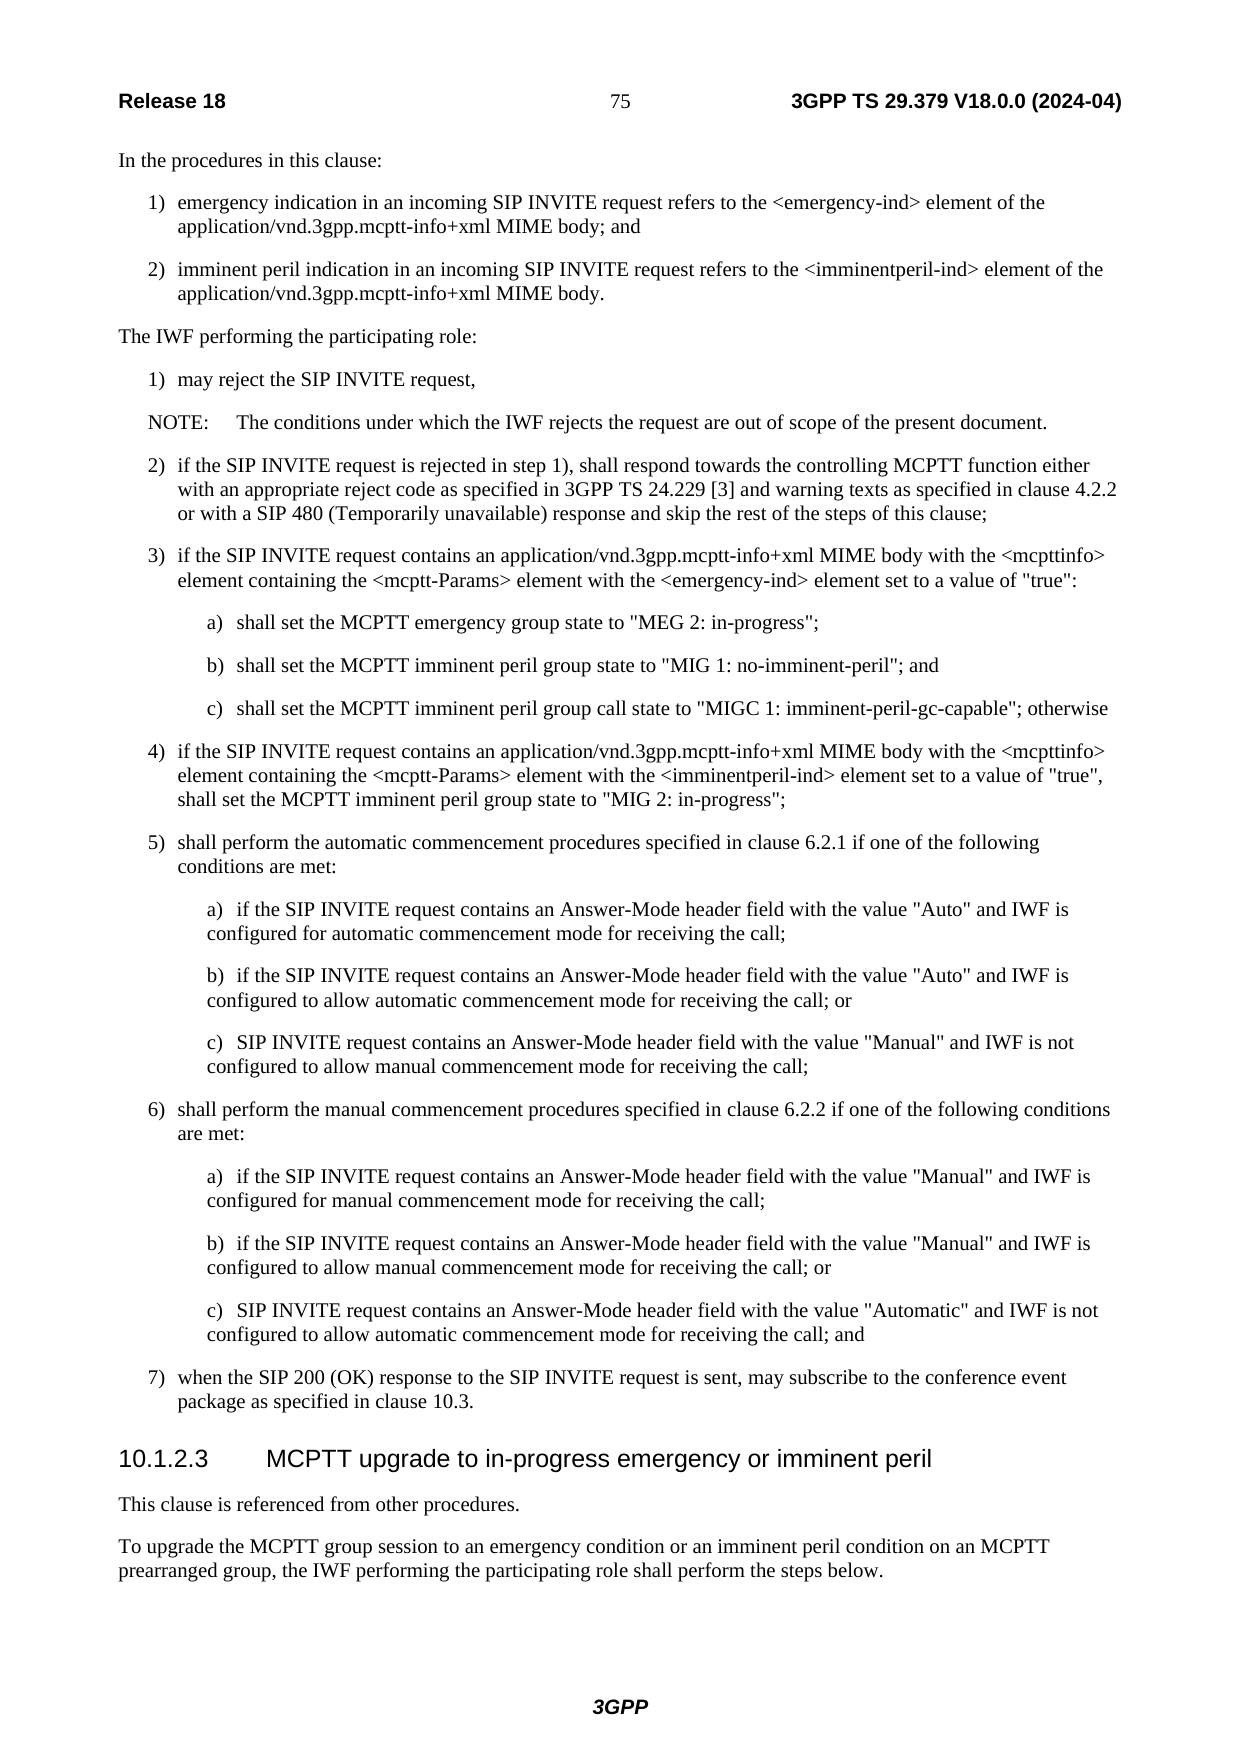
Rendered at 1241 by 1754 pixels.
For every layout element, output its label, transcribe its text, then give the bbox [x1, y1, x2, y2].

text 2) imminent peril indication in an incoming SIP INVITE request refers to the <imminentperil-ind> element of the application/vnd.3gpp.mcptt-info+xml MIME body. [148, 257, 1122, 305]
text c) SIP INVITE request contains an Answer-Mode header field with the value "Automatic" and IWF is not configured to allow automatic commencement mode for receiving the call; and [207, 1298, 1122, 1346]
text 2) if the SIP INVITE request is rejected in step 1), shall respond towards the controlling MCPTT function either with an appropriate reject code as specified in 3GPP TS 24.229 [3] and warning texts as specified in clause 4.2.2 or with a SIP 480 (Temporarily unavailable) response and skip the rest of the steps of this clause; [148, 452, 1122, 525]
text a) shall set the MCPTT emergency group state to "MEG 2: in-progress"; [207, 610, 1122, 634]
text This clause is referenced from other procedures. [118, 1492, 1122, 1516]
text The IWF performing the participating role: [118, 324, 1122, 348]
text In the procedures in this clause: [118, 147, 1122, 172]
text b) shall set the MCPTT imminent peril group state to "MIG 1: no-imminent-peril"; and [207, 653, 1122, 677]
text c) SIP INVITE request contains an Answer-Mode header field with the value "Manual" and IWF is not configured to allow manual commencement mode for receiving the call; [207, 1030, 1122, 1078]
text To upgrade the MCPTT group session to an emergency condition or an imminent peril condition on an MCPTT prearranged group, the IWF performing the participating role shall perform the steps below. [118, 1534, 1122, 1582]
text c) shall set the MCPTT imminent peril group call state to "MIGC 1: imminent-peril-gc-capable"; otherwise [207, 696, 1122, 720]
text 4) if the SIP INVITE request contains an application/vnd.3gpp.mcptt-info+xml MIME body with the <mcpttinfo> element containing the <mcptt-Params> element with the <imminentperil-ind> element set to a value of "true", shall set the MCPTT imminent peril group state to "MIG 2: in-progress"; [148, 739, 1122, 811]
text NOTE: The conditions under which the IWF rejects the request are out of scope of the present document. [148, 410, 1122, 434]
text 1) emergency indication in an incoming SIP INVITE request refers to the <emergency-ind> element of the application/vnd.3gpp.mcptt-info+xml MIME body; and [148, 190, 1122, 238]
text 1) may reject the SIP INVITE request, [148, 367, 1122, 391]
text 6) shall perform the manual commencement procedures specified in clause 6.2.2 if one of the following conditions are met: [148, 1097, 1122, 1145]
text a) if the SIP INVITE request contains an Answer-Mode header field with the value "Manual" and IWF is configured for manual commencement mode for receiving the call; [207, 1164, 1122, 1212]
text 5) shall perform the automatic commencement procedures specified in clause 6.2.1 if one of the following conditions are met: [148, 830, 1122, 878]
text 3) if the SIP INVITE request contains an application/vnd.3gpp.mcptt-info+xml MIME body with the <mcpttinfo> element containing the <mcptt-Params> element with the <emergency-ind> element set to a value of "true": [148, 543, 1122, 592]
text b) if the SIP INVITE request contains an Answer-Mode header field with the value "Auto" and IWF is configured to allow automatic commencement mode for receiving the call; or [207, 963, 1122, 1012]
text b) if the SIP INVITE request contains an Answer-Mode header field with the value "Manual" and IWF is configured to allow manual commencement mode for receiving the call; or [207, 1231, 1122, 1279]
subtitle 10.1.2.3 MCPTT upgrade to in-progress emergency or imminent peril [118, 1444, 1122, 1473]
text 7) when the SIP 200 (OK) response to the SIP INVITE request is sent, may subscribe to the conference event package as specified in clause 10.3. [148, 1365, 1122, 1413]
text a) if the SIP INVITE request contains an Answer-Mode header field with the value "Auto" and IWF is configured for automatic commencement mode for receiving the call; [207, 897, 1122, 945]
